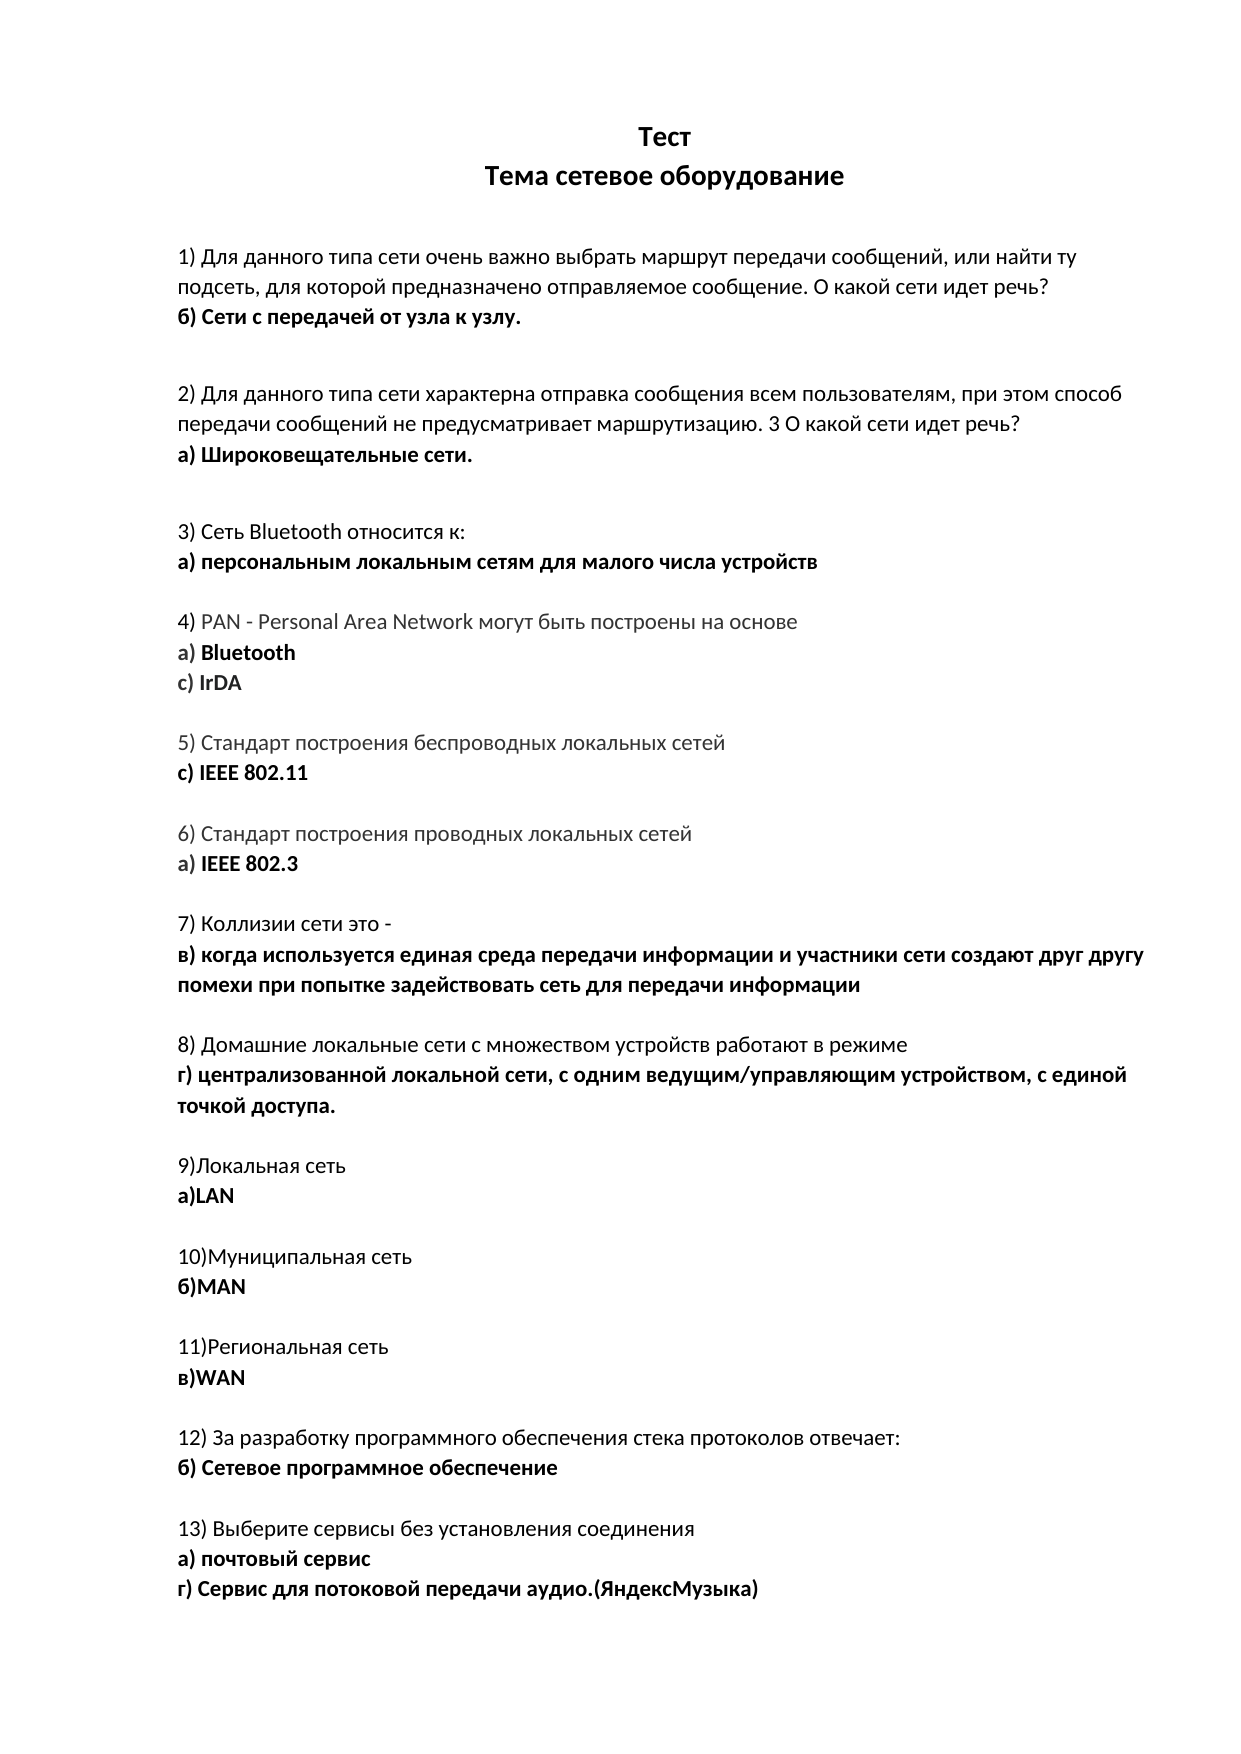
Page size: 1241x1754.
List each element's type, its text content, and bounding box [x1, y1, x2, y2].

text Тест Тема сетевое оборудование [177, 118, 1152, 192]
text 2) Для данного типа сети характерна отправка сообщения всем пользователям, при этом способ передачи сообщений не предусматривает маршрутизацию. 3 О какой сети идет речь? a) Широковещательные сети. [177, 349, 1152, 468]
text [177, 487, 1152, 1632]
text 1) Для данного типа сети очень важно выбрать маршрут передачи сообщений, или найти ту подсеть, для которой предназначено отправляемое сообщение. О какой сети идет речь? б) Сети с передачей от узла к узлу. [177, 212, 1152, 330]
